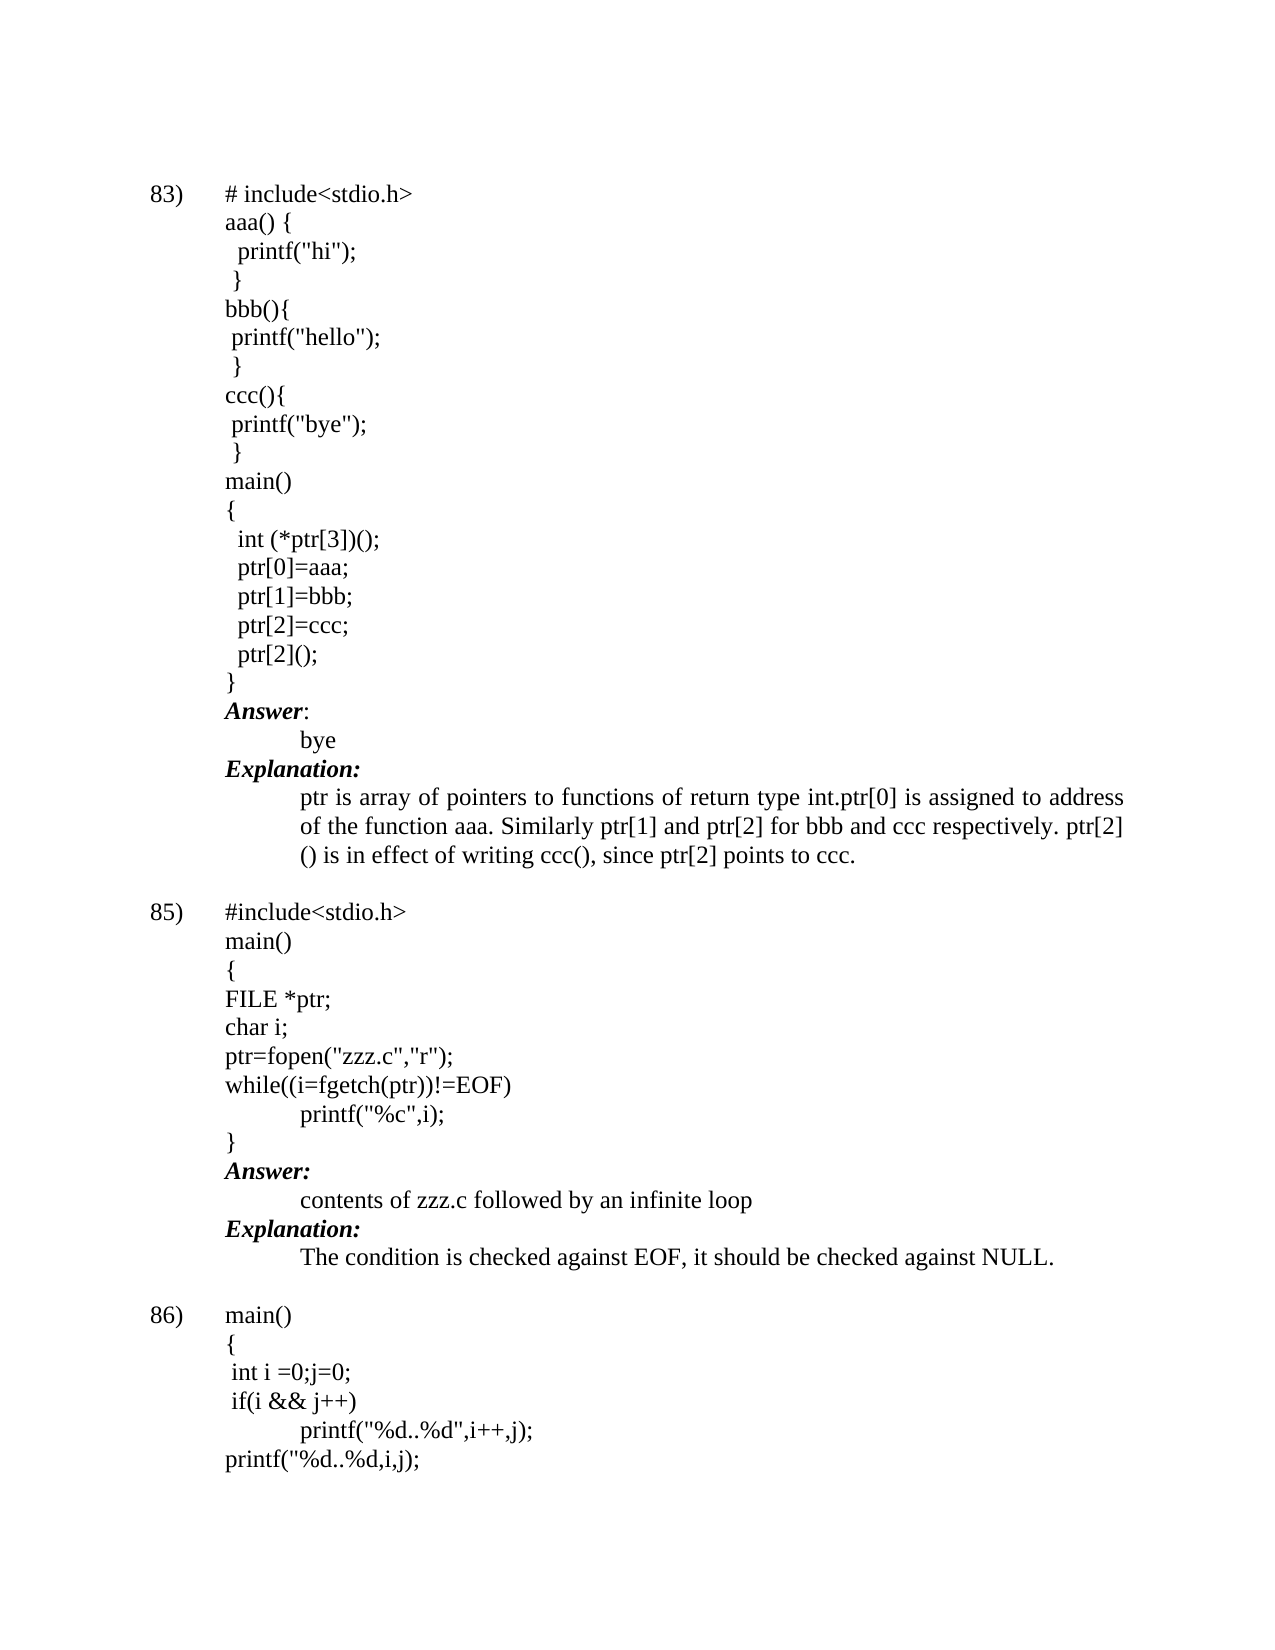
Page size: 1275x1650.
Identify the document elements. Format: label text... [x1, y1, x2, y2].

text printf("%d..%d,i,j); [150, 1444, 1125, 1472]
text ptr[1]=bbb; [150, 581, 1125, 610]
text The condition is checked against EOF, it should be checked against NULL. [300, 1242, 1125, 1271]
text { [150, 1329, 1125, 1357]
text printf("bye"); [150, 409, 1125, 437]
text bbb(){ [150, 294, 1125, 322]
text aaa() { [150, 207, 1125, 236]
text ptr=fopen("zzz.c","r"); [150, 1041, 1125, 1070]
text contents of zzz.c followed by an infinite loop [225, 1185, 1125, 1214]
text while((i=fgetch(ptr))!=EOF) [150, 1070, 1125, 1099]
text { [150, 955, 1125, 984]
text char i; [150, 1012, 1125, 1041]
text } [150, 437, 1125, 466]
text Explanation: [150, 754, 1125, 782]
text if(i && j++) [150, 1386, 1125, 1415]
text printf("hi"); [150, 236, 1125, 265]
text main() [150, 466, 1125, 495]
text ptr[2](); [150, 639, 1125, 667]
text FILE *ptr; [150, 984, 1125, 1012]
text int i =0;j=0; [150, 1357, 1125, 1386]
text ccc(){ [150, 380, 1125, 409]
text ptr[2]=ccc; [150, 610, 1125, 639]
text 85) #include<stdio.h> [150, 897, 1125, 926]
text } [150, 265, 1125, 294]
text 83) # include<stdio.h> [150, 179, 1125, 207]
text } [150, 1127, 1125, 1156]
text Explanation: [150, 1214, 1125, 1242]
text printf("%d..%d",i++,j); [150, 1415, 1125, 1444]
text 86) main() [150, 1300, 1125, 1329]
text main() [150, 926, 1125, 955]
text bye [225, 725, 1125, 754]
text printf("hello"); [150, 322, 1125, 351]
text ptr is array of pointers to functions of return type int.ptr[0] is assigned to address of the function aaa. Similarly ptr[1] and ptr[2] for bbb and ccc respectively. ptr[2]() is in effect of writing ccc(), since ptr[2] points to ccc. [300, 782, 1125, 869]
text Answer: [150, 1156, 1125, 1185]
text Answer: [150, 696, 1125, 725]
text { [150, 495, 1125, 524]
text } [150, 667, 1125, 696]
text ptr[0]=aaa; [150, 552, 1125, 581]
text int (*ptr[3])(); [150, 524, 1125, 552]
text } [150, 351, 1125, 380]
text printf("%c",i); [225, 1099, 1125, 1127]
